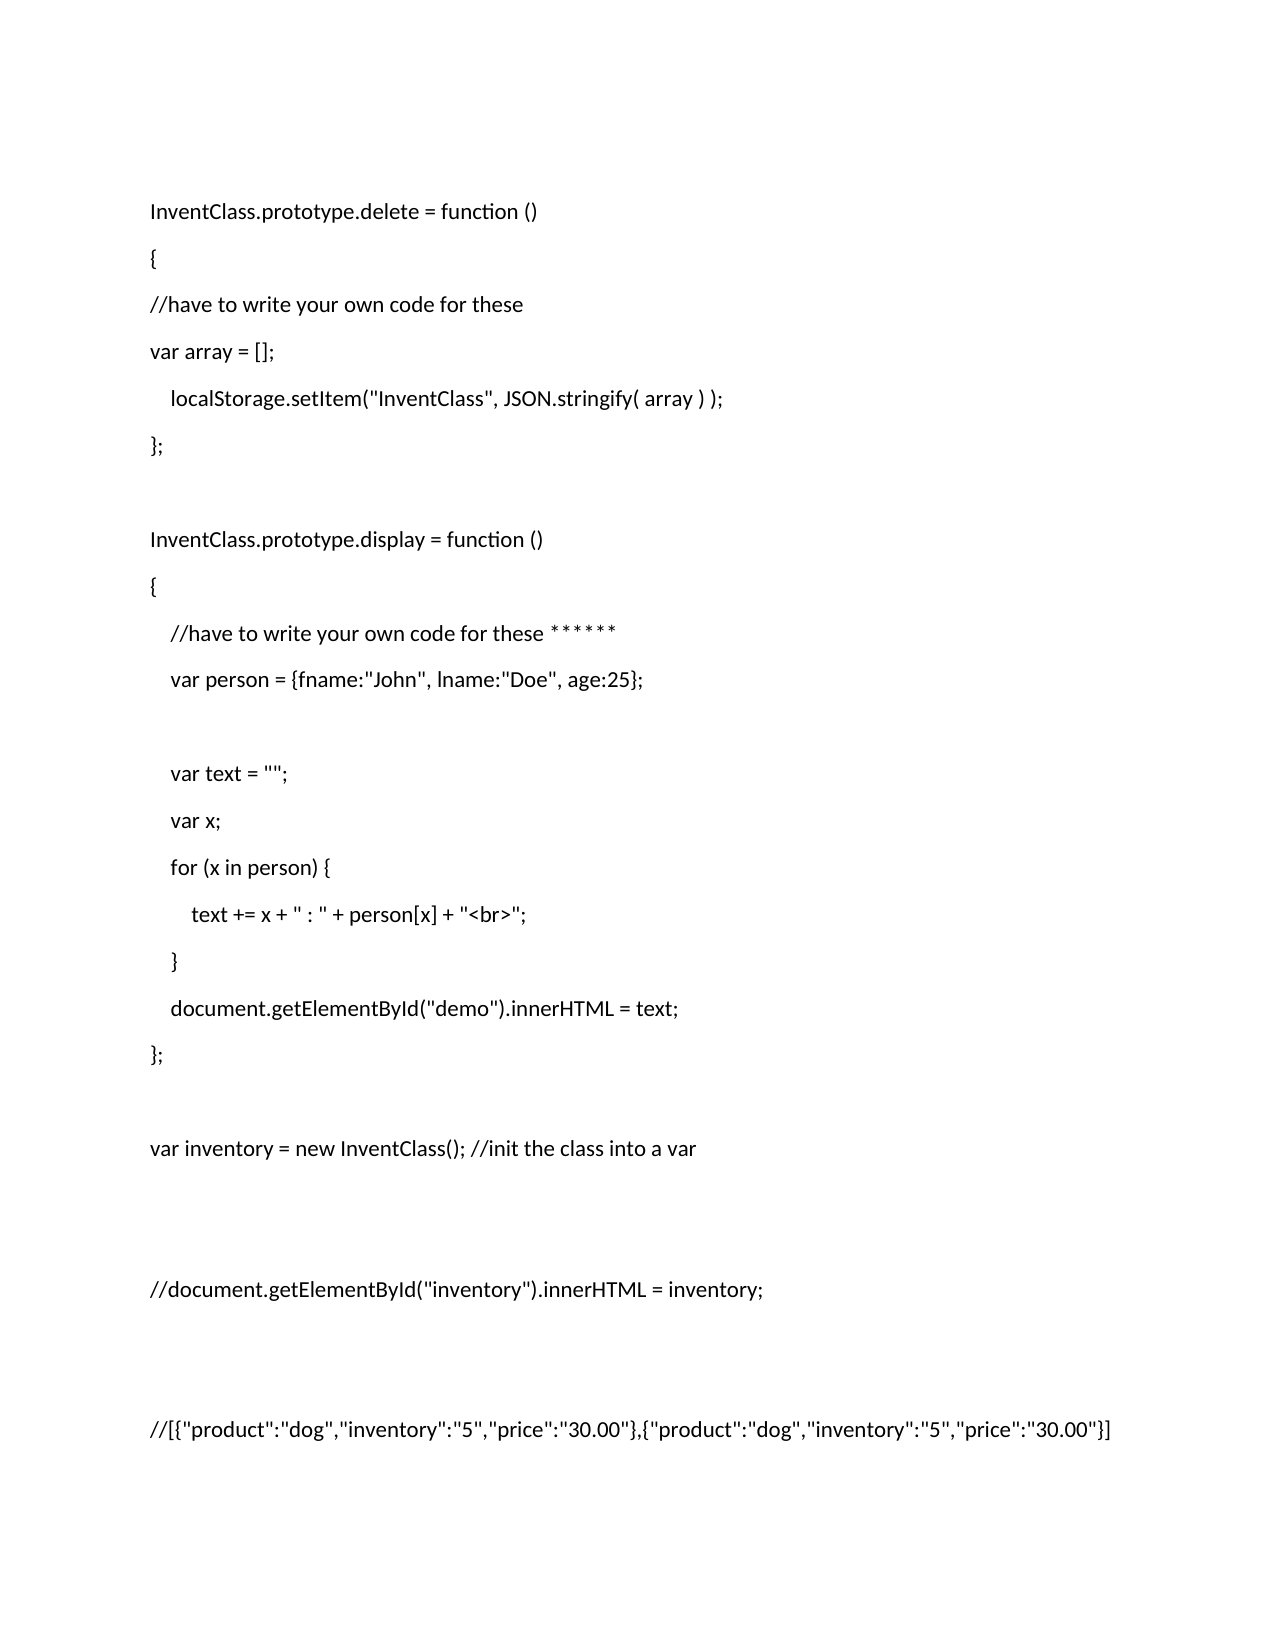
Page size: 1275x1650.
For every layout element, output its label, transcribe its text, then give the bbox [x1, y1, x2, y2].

text localStorage.setItem("InventClass", JSON.stringify( array ) ); [150, 384, 1125, 412]
text InventClass.prototype.display = function () [150, 525, 1125, 553]
text } [150, 947, 1125, 975]
text for (x in person) { [150, 853, 1125, 881]
text //have to write your own code for these ****** [150, 619, 1125, 647]
text }; [150, 1041, 1125, 1069]
text InventClass.prototype.delete = function () [150, 197, 1125, 225]
text var x; [150, 806, 1125, 834]
text document.getElementById("demo").innerHTML = text; [150, 994, 1125, 1022]
text text += x + " : " + person[x] + "<br>"; [150, 900, 1125, 928]
text }; [150, 431, 1125, 459]
text //document.getElementById("inventory").innerHTML = inventory; [150, 1275, 1125, 1303]
text var inventory = new InventClass(); //init the class into a var [150, 1134, 1125, 1162]
text //have to write your own code for these [150, 291, 1125, 319]
text var array = []; [150, 337, 1125, 366]
text { [150, 244, 1125, 272]
text { [150, 572, 1125, 600]
text var text = ""; [150, 759, 1125, 787]
text var person = {fname:"John", lname:"Doe", age:25}; [150, 666, 1125, 694]
text //[{"product":"dog","inventory":"5","price":"30.00"},{"product":"dog","inventory":"5","price":"30.00"}] [150, 1416, 1125, 1444]
